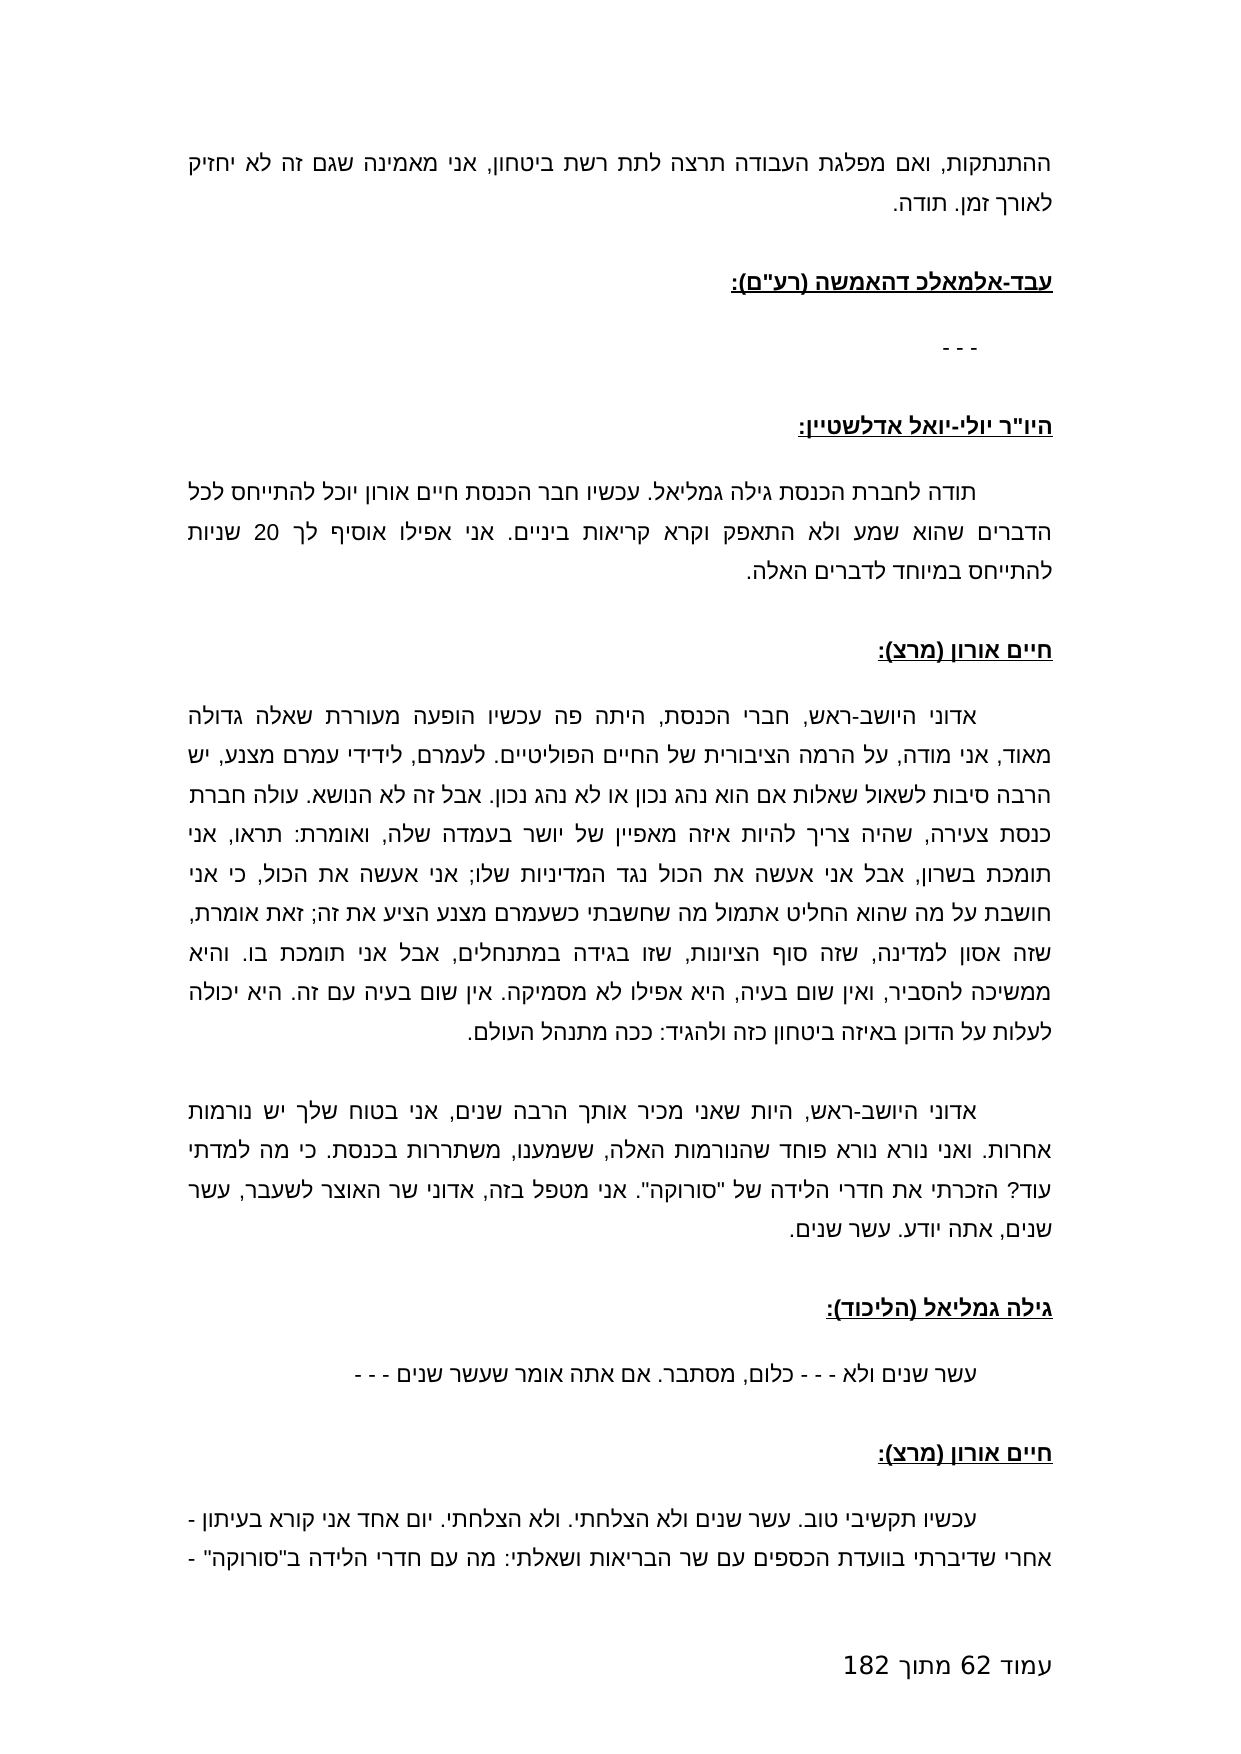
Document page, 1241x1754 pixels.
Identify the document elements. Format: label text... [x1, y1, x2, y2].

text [187, 150, 1053, 216]
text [187, 1506, 1053, 1571]
text תודה לחברת הכנסת גילה גמליאל. עכשיו חבר הכנסת חיים אורון יוכל להתייחס לכל הדברים שהוא שמע ולא התאפק וקרא קריאות ביניים. אני אפילו אוסיף לך 20 שניות להתייחס במיוחד לדברים האלה. [187, 479, 1053, 584]
text עבד-אלמאלכ דהאמשה (רע"ם): [187, 268, 1053, 295]
text אדוני היושב-ראש, חברי הכנסת, היתה פה עכשיו הופעה מעוררת שאלה גדולה מאוד, אני מודה, על הרמה הציבורית של החיים הפוליטיים. לעמרם, לידידי עמרם מצנע, יש הרבה סיבות לשאול שאלות אם הוא נהג נכון או לא נהג נכון. אבל זה לא הנושא. עולה חברת כנסת צעירה, שהיה צריך להיות איזה מאפיין של יושר בעמדה שלה, ואומרת: תראו, אני תומכת בשרון, אבל אני אעשה את הכול נגד המדיניות שלו; אני אעשה את הכול, כי אני חושבת על מה שהוא החליט אתמול מה שחשבתי כשעמרם מצנע הציע את זה; זאת אומרת, שזה אסון למדינה, שזה סוף הציונות, שזו בגידה במתנחלים, אבל אני תומכת בו. והיא ממשיכה להסביר, ואין שום בעיה, היא אפילו לא מסמיקה. אין שום בעיה עם זה. היא יכולה לעלות על הדוכן באיזה ביטחון כזה ולהגיד: ככה מתנהל העולם. [187, 703, 1053, 1045]
text חיים אורון (מרצ): [187, 1440, 1053, 1466]
text גילה גמליאל (הליכוד): [187, 1295, 1053, 1321]
text היו"ר יולי-יואל אדלשטיין: [187, 413, 1053, 439]
text חיים אורון (מרצ): [187, 637, 1053, 663]
text אדוני היושב-ראש, היות שאני מכיר אותך הרבה שנים, אני בטוח שלך יש נורמות אחרות. ואני נורא נורא פוחד שהנורמות האלה, ששמענו, משתררות בכנסת. כי מה למדתי עוד? הזכרתי את חדרי הלידה של "סורוקה". אני מטפל בזה, אדוני שר האוצר לשעבר, עשר שנים, אתה יודע. עשר שנים. [187, 1098, 1053, 1242]
text עשר שנים ולא - - - כלום, מסתבר. אם אתה אומר שעשר שנים - - - [187, 1361, 1053, 1387]
text - - - [187, 334, 1053, 361]
